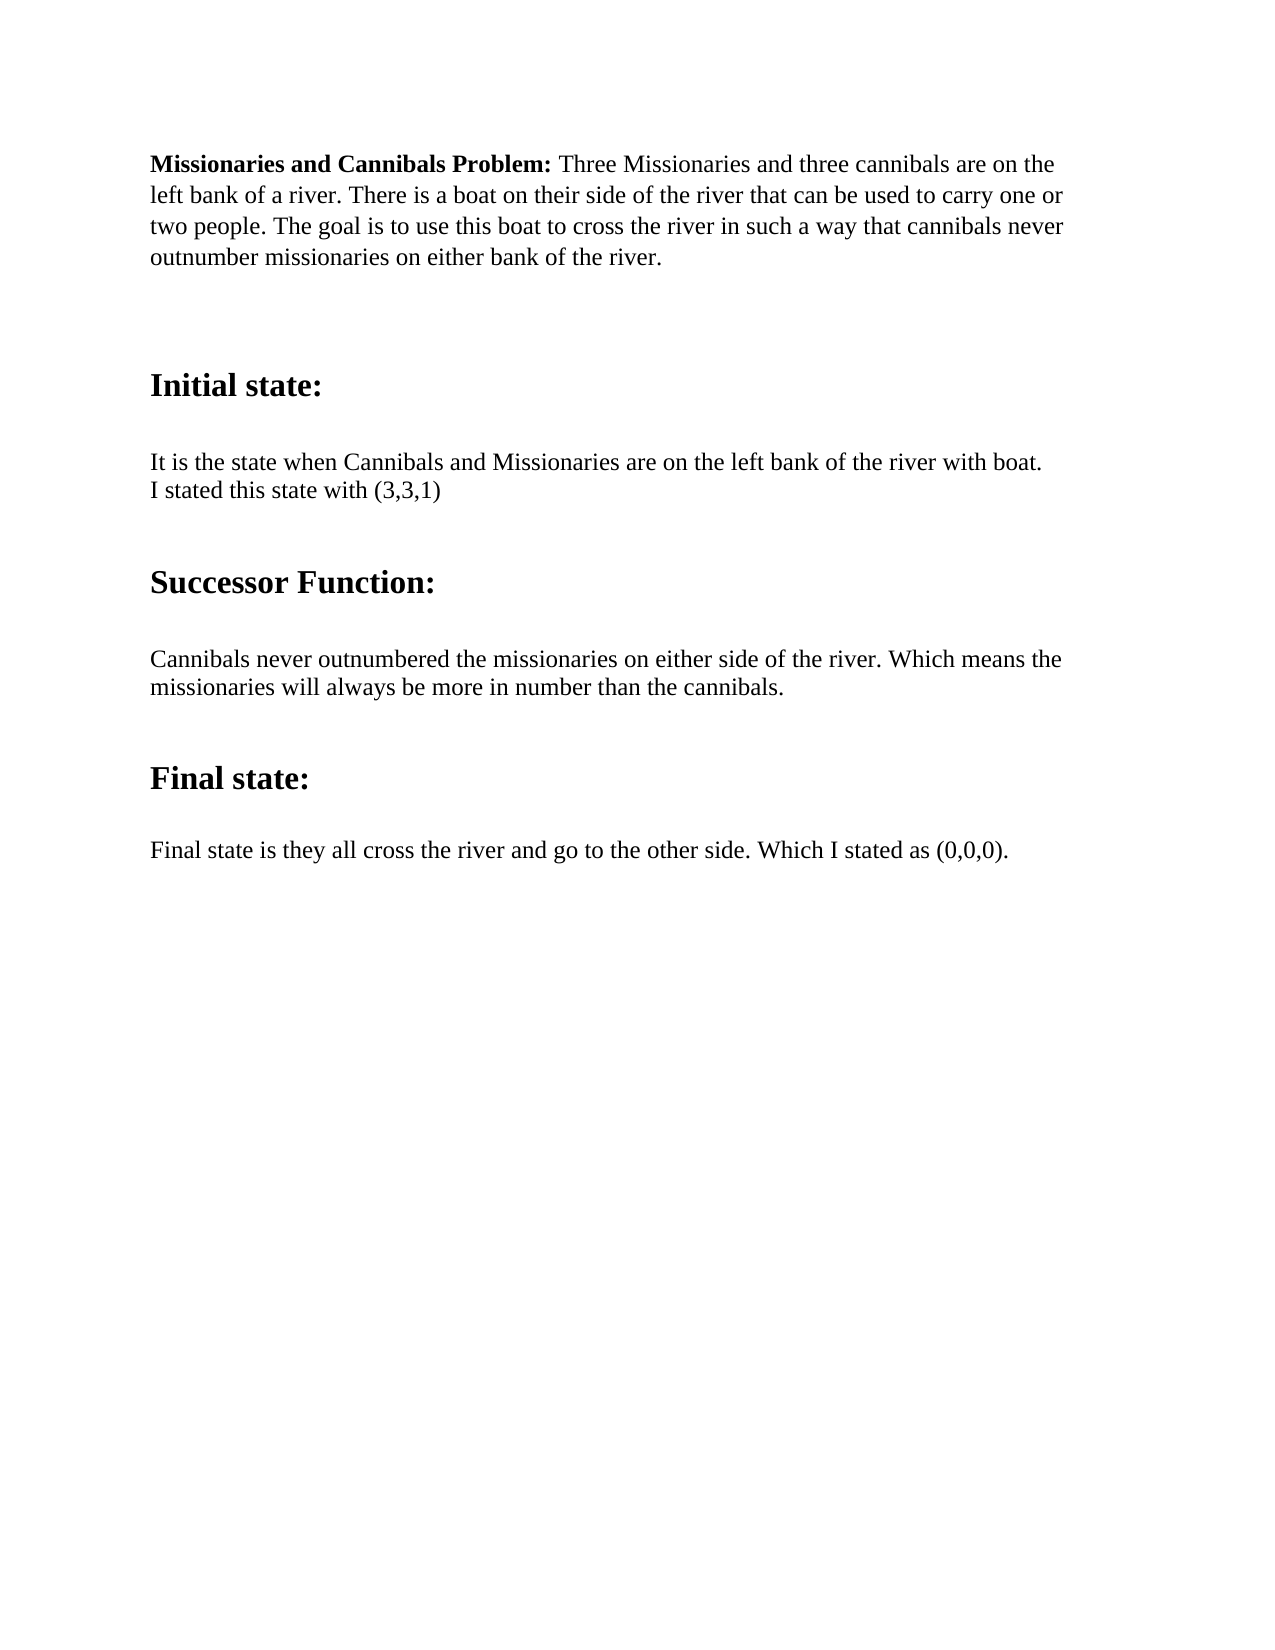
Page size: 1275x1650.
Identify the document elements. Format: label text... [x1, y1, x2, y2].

text Final state: [150, 758, 1125, 797]
text Missionaries and Cannibals Problem: Three Missionaries and three cannibals are on the left bank of a river. There is a boat on their side of the river that can be used to carry one or two people. The goal is to use this boat to cross the river in such a way that cannibals never outnumber missionaries on either bank of the river. [150, 149, 1094, 270]
text Final state is they all cross the river and go to the other side. Which I stated as (0,0,0). [150, 836, 1125, 864]
text It is the state when Cannibals and Missionaries are on the left bank of the river with boat. I stated this state with (3,3,1) [150, 448, 1044, 504]
text Cannibals never outnumbered the missionaries on either side of the river. Which means the missionaries will always be more in number than the cannibals. [150, 645, 1062, 700]
text Successor Function: [150, 562, 1125, 600]
text Initial state: [150, 365, 1125, 403]
